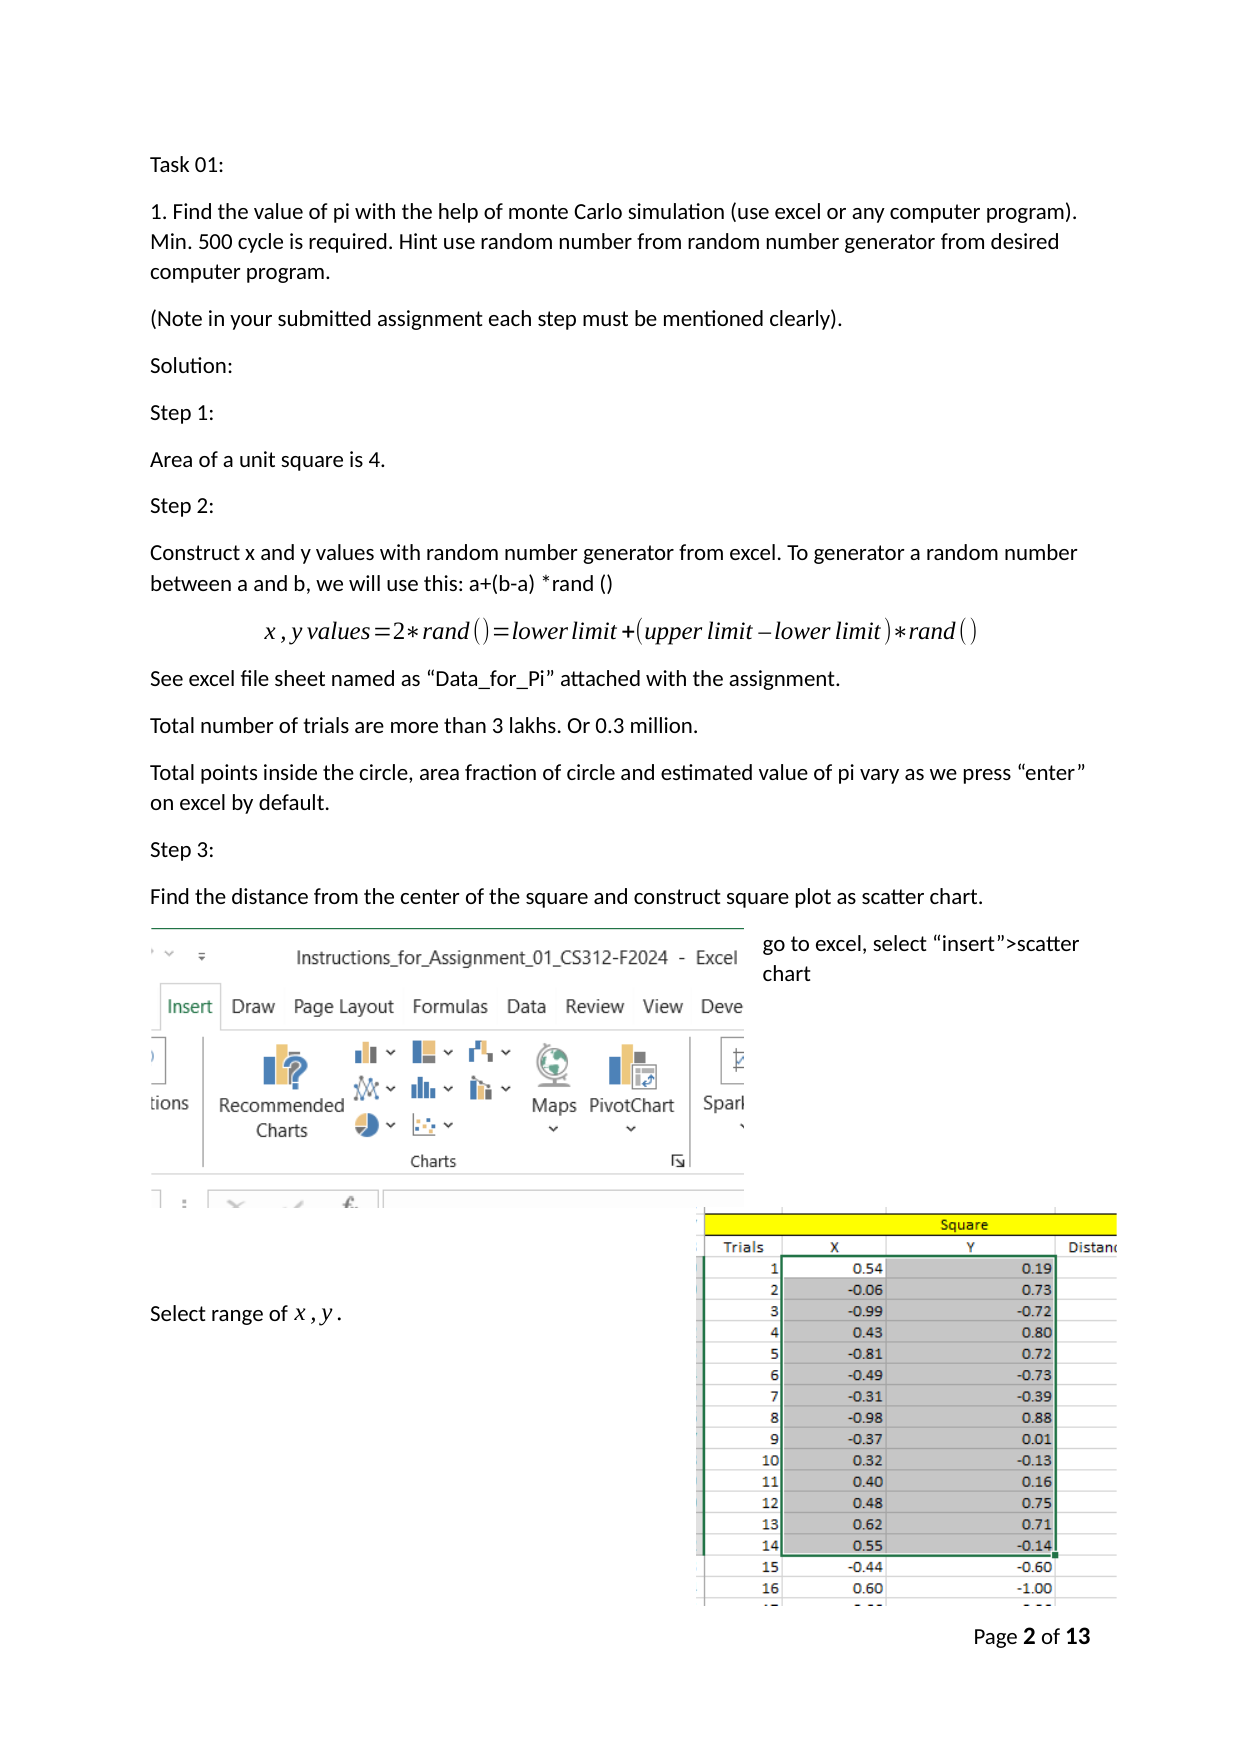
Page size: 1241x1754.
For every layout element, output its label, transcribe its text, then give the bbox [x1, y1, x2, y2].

text Step 2: [150, 492, 1090, 520]
text Step 1: [150, 398, 1090, 426]
text (Note in your submitted assignment each step must be mentioned clearly). [150, 304, 1090, 332]
text Select range of [150, 1299, 696, 1327]
text Total points inside the circle, area fraction of circle and estimated value of pi vary as we press “enter” on excel by default. [150, 758, 1090, 816]
text Construct x and y values with random number generator from excel. To generator a random number between a and b, we will use this: a+(b-a) *rand () [150, 538, 1090, 597]
text Solution: [150, 351, 1090, 379]
text Find the distance from the center of the square and construct square plot as scatter chart. [150, 882, 1090, 910]
text Total number of trials are more than 3 lakhs. Or 0.3 million. [150, 711, 1090, 739]
text go to excel, select “insert”>scatter chart [744, 929, 1090, 987]
text 1. Find the value of pi with the help of monte Carlo simulation (use excel or any computer program). Min. 500 cycle is required. Hint use random number from random number generator from desired computer program. [150, 197, 1090, 285]
text Task 01: [150, 150, 1090, 178]
text Step 3: [150, 835, 1090, 863]
text See excel file sheet named as “Data_for_Pi” attached with the assignment. [150, 664, 1090, 692]
text Area of a unit square is 4. [150, 445, 1090, 473]
